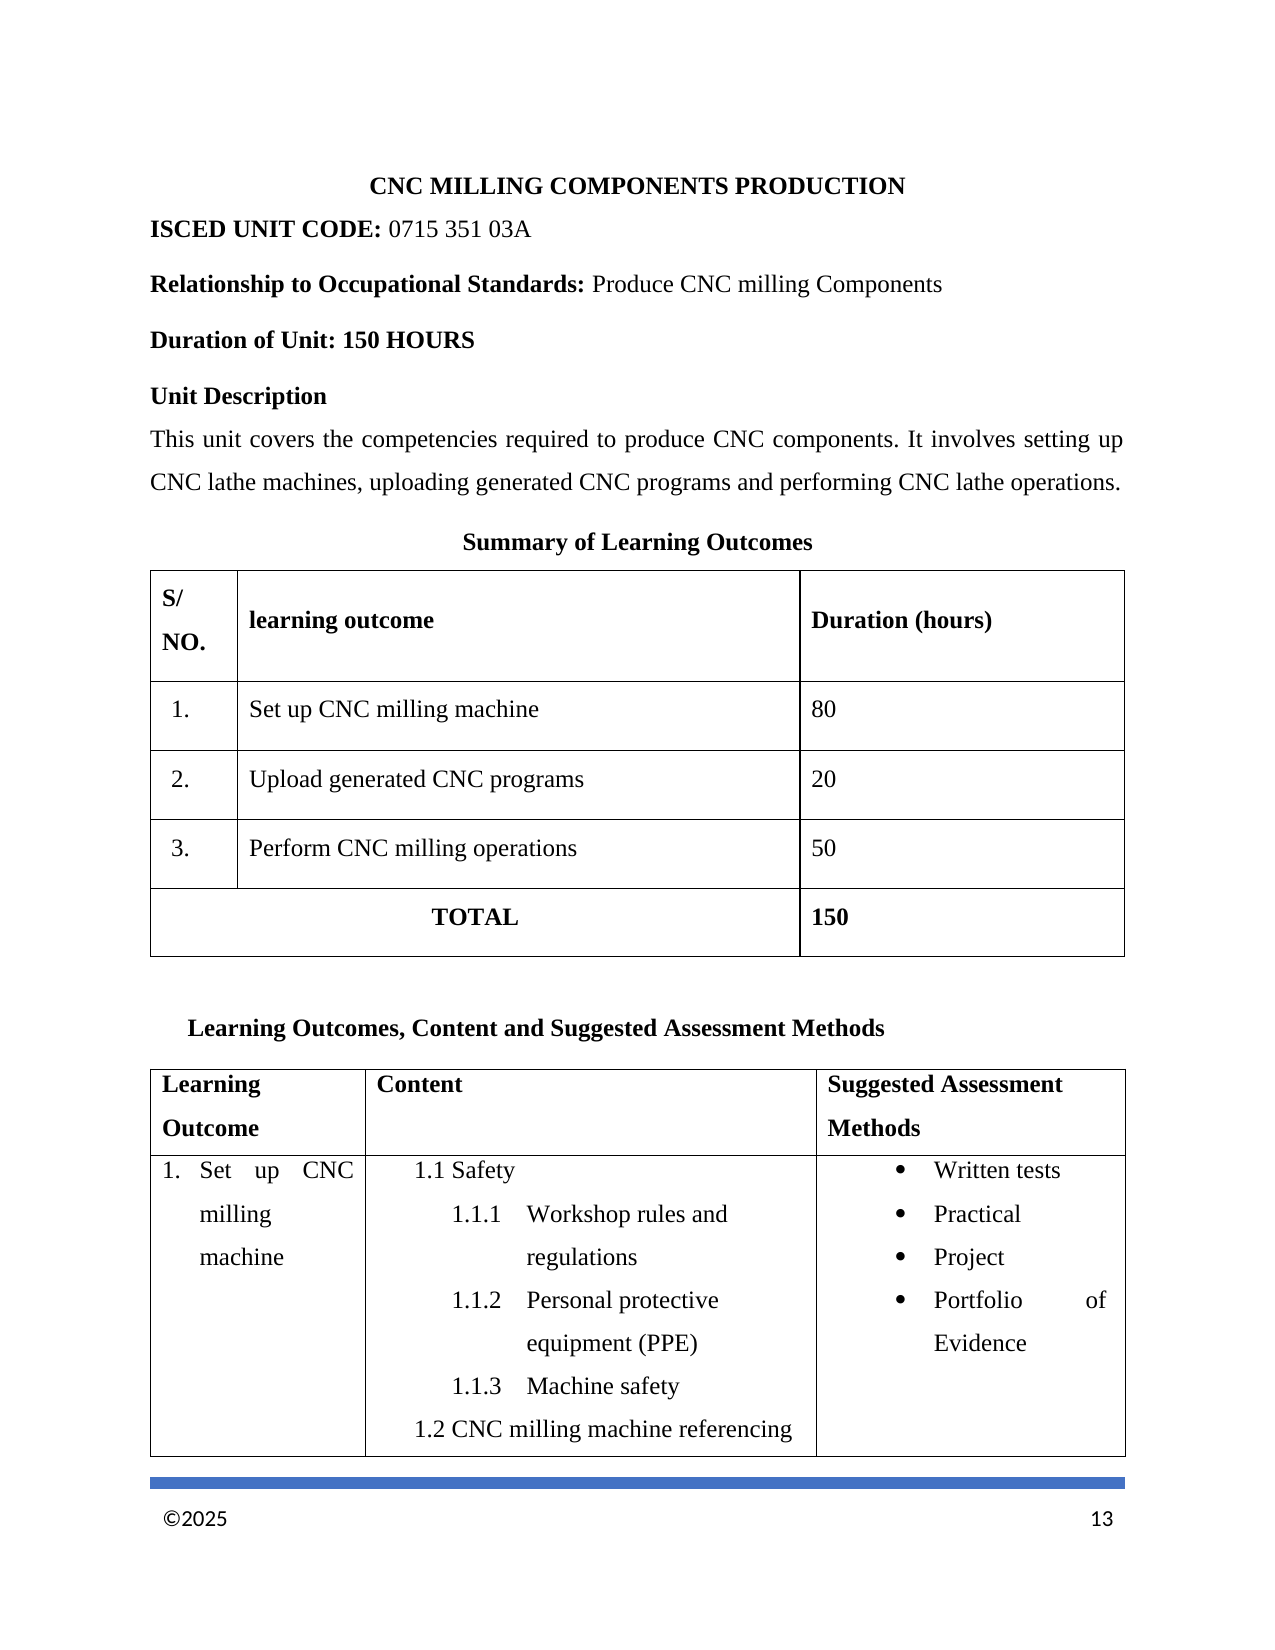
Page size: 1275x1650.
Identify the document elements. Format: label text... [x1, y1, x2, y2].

text Learning Outcomes, Content and Suggested Assessment Methods [187, 1013, 1125, 1042]
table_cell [366, 1156, 816, 1456]
table_header S/NO. [151, 571, 237, 681]
table_header Suggested Assessment Methods [817, 1070, 1125, 1154]
table_cell 50 [801, 820, 1124, 888]
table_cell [817, 1156, 1125, 1456]
table_header Duration (hours) [801, 571, 1124, 681]
text ISCED UNIT CODE: 0715 351 03A [150, 214, 1125, 243]
table_cell Set up CNC milling machine [238, 682, 799, 750]
subtitle CNC MILLING COMPONENTS PRODUCTION [150, 171, 1125, 199]
table_cell 80 [801, 682, 1124, 750]
table_header Learning Outcome [151, 1070, 365, 1154]
text Relationship to Occupational Standards: Produce CNC milling Components [150, 269, 1125, 298]
table_cell TOTAL [151, 889, 799, 956]
table_cell Upload generated CNC programs [238, 751, 799, 819]
table_cell Set up CNC milling machine [151, 1156, 365, 1456]
table_cell 150 [801, 889, 1124, 956]
text Unit Description [150, 381, 1125, 409]
table_cell [151, 751, 237, 819]
table_header learning outcome [238, 571, 799, 681]
table_cell [151, 682, 237, 750]
table_header Content [366, 1070, 816, 1154]
table_cell 20 [801, 751, 1124, 819]
table_cell [151, 820, 237, 888]
table_cell Perform CNC milling operations [238, 820, 799, 888]
text Summary of Learning Outcomes [150, 527, 1125, 556]
text Duration of Unit: 150 HOURS [150, 325, 1125, 354]
text This unit covers the competencies required to produce CNC components. It involves setting up CNC lathe machines, uploading generated CNC programs and performing CNC lathe operations. [150, 424, 1125, 496]
